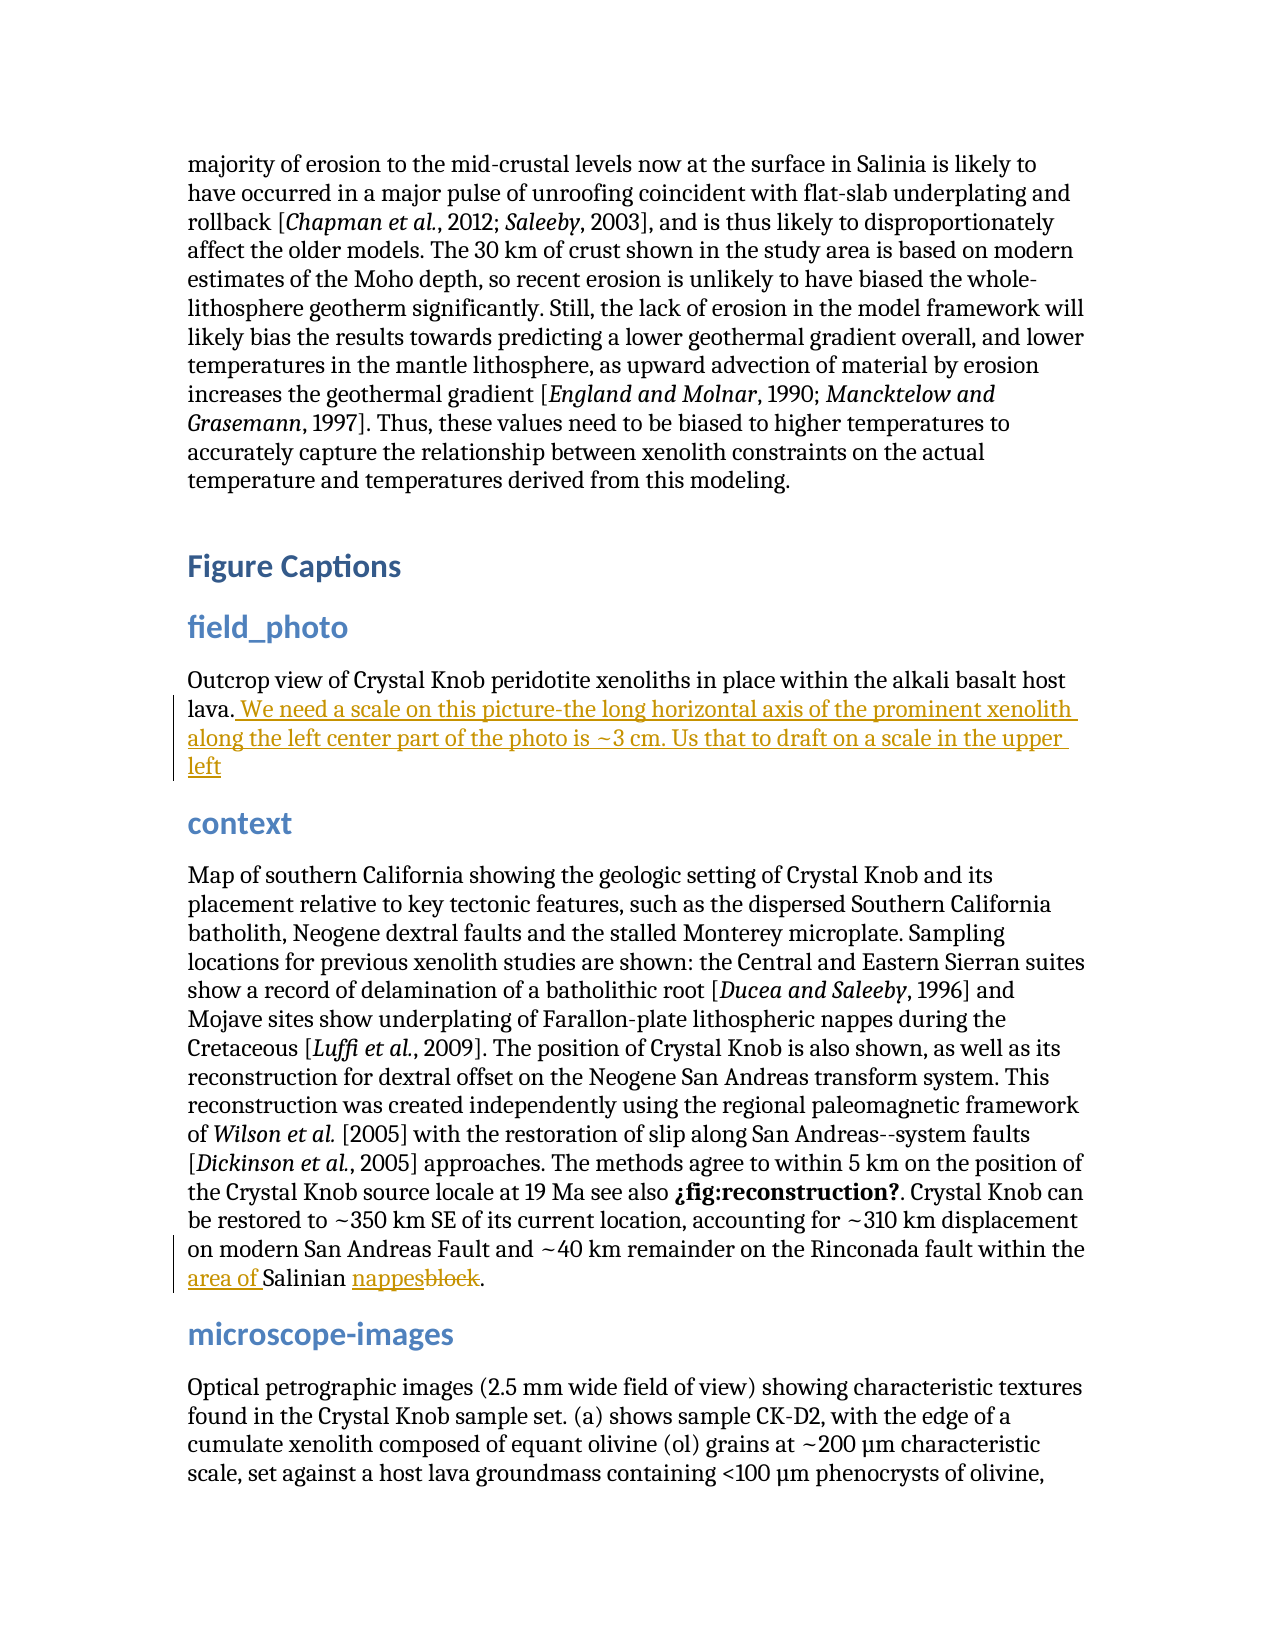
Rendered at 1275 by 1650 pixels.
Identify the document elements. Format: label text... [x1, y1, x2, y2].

text Outcrop view of Crystal Knob peridotite xenoliths in place within the alkali basalt host lava. [187, 666, 1087, 781]
text Map of southern California showing the geologic setting of Crystal Knob and its placement relative to key tectonic features, such as the dispersed Southern California batholith, Neogene dextral faults and the stalled Monterey microplate. Sampling locations for previous xenolith studies are shown: the Central and Eastern Sierran suites show a record of delamination of a batholithic root [Ducea and Saleeby, 1996] and Mojave sites show underplating of Farallon-plate lithospheric nappes during the Cretaceous [Luffi et al., 2009]. The position of Crystal Knob is also shown, as well as its reconstruction for dextral offset on the Neogene San Andreas transform system. This reconstruction was created independently using the regional paleomagnetic framework of Wilson et al. [2005] with the restoration of slip along San Andreas--system faults [Dickinson et al., 2005] approaches. The methods agree to within 5 km on the position of the Crystal Knob source locale at 19 Ma see also ¿fig:reconstruction?. Crystal Knob can be restored to ~350 km SE of its current location, accounting for ~310 km displacement on modern San Andreas Fault and ~40 km remainder on the Rinconada fault within the Salinian . [187, 861, 1087, 1293]
subtitle field_photo [187, 607, 1087, 647]
subtitle microscope-images [187, 1313, 1087, 1354]
subtitle context [187, 802, 1087, 843]
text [187, 150, 1087, 495]
subtitle Figure Captions [187, 545, 1087, 586]
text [187, 1373, 1087, 1488]
